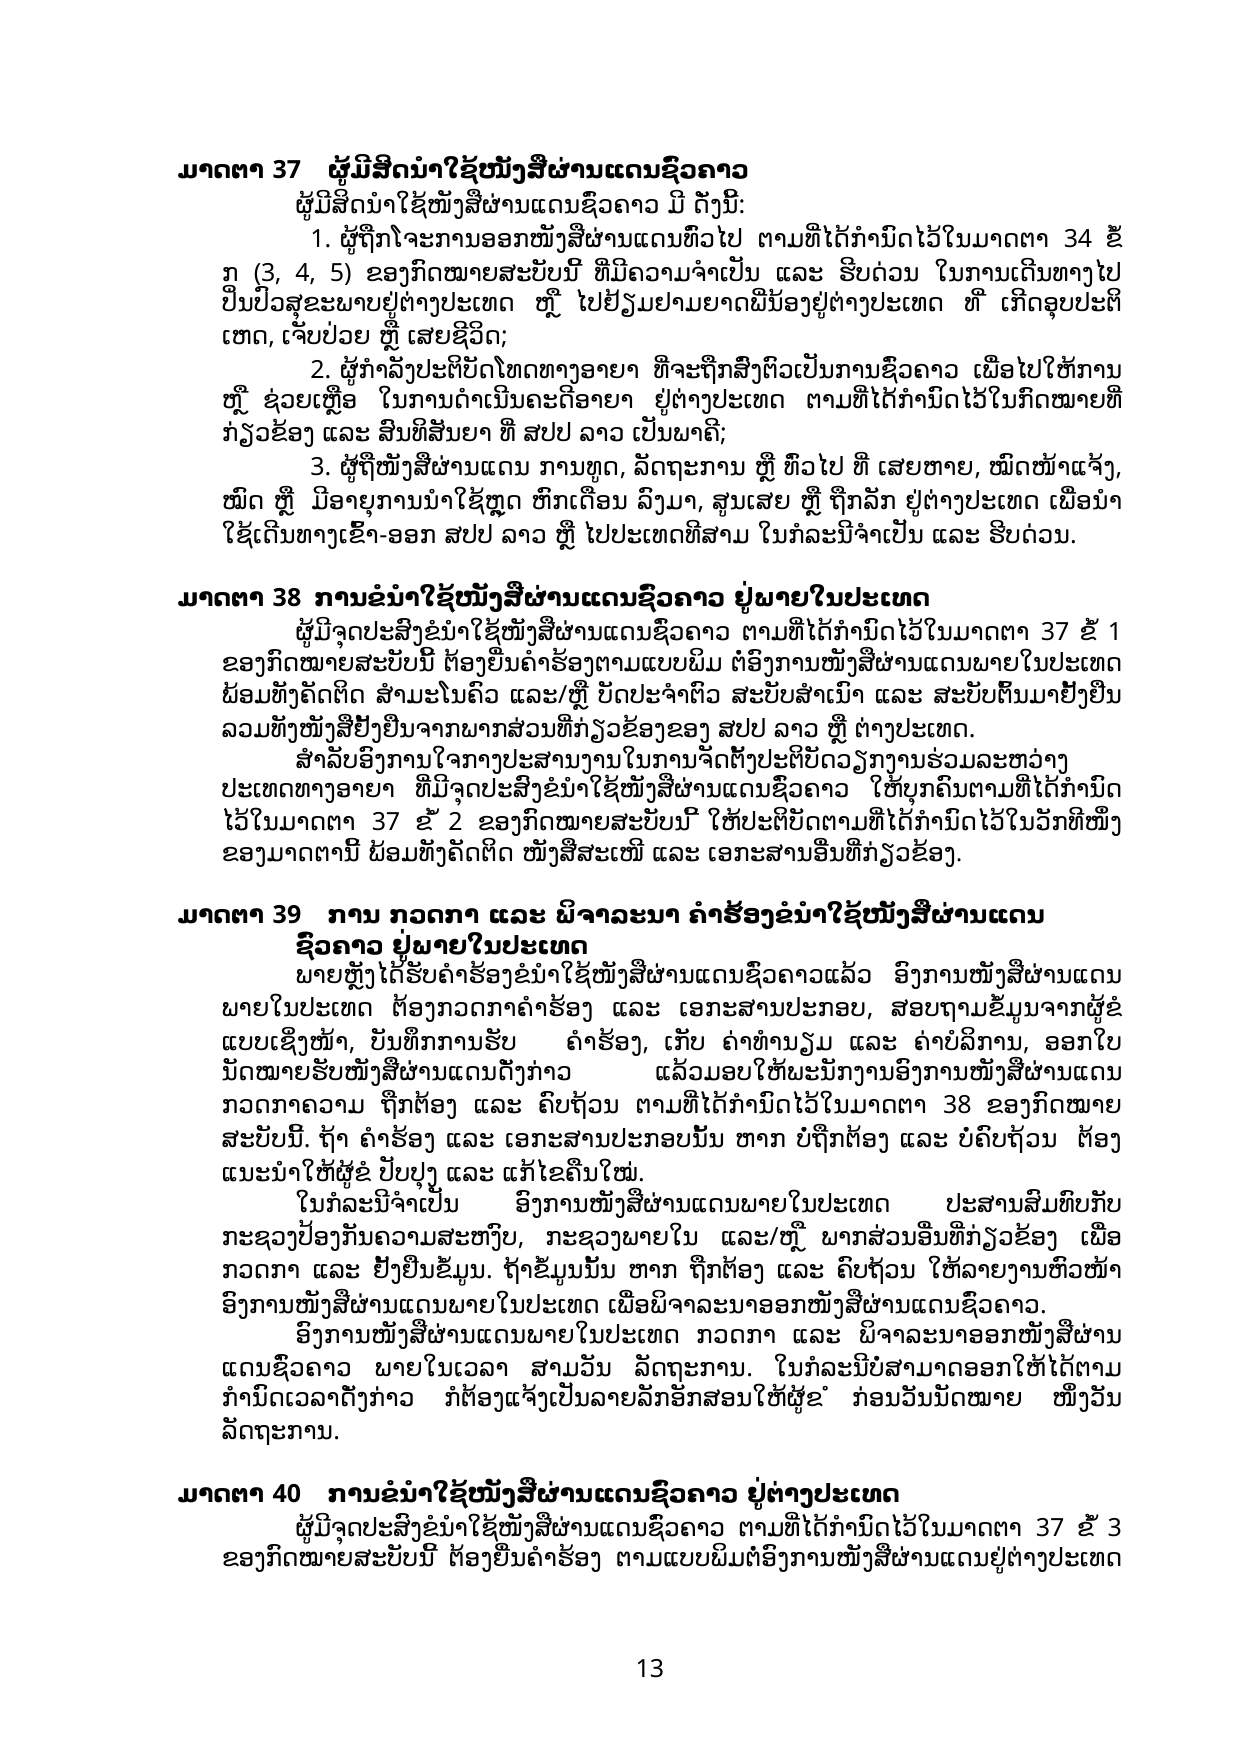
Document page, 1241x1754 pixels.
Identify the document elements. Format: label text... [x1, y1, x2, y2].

list ຜູ້ກຳລັງປະຕິບັດໂທດທາງອາຍາ ທີ່ຈະຖືກສົ່ງຕົວເປັນການຊົ່ວຄາວ ເພື່ອໄປໃຫ້ການ ຫຼື ຊ່ວຍເຫຼືອ ໃນການດໍາເນີນຄະດີອາຍາ ຢູ່ຕ່າງປະເທດ ຕາມທີ່ໄດ້ກຳນົດໄວ້ໃນກົດໝາຍທີ່ກ່ຽວຂ້ອງ ແລະ ສົນທິສັນຍາ ທີ່ ສປປ ລາວ ເປັນພາຄີ; [222, 352, 1122, 449]
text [222, 1509, 1122, 1572]
text ອົງການໜັງສືຜ່ານແດນພາຍໃນປະເທດ ກວດກາ ແລະ ພິຈາລະນາອອກໜັງສືຜ່ານແດນຊົ່ວຄາວ ພາຍໃນເວລາ ສາມວັນ ລັດຖະການ. ໃນກໍລະນີບໍ່ສາມາດອອກໃຫ້ໄດ້ຕາມກຳນົດເວລາດັ່ງກ່າວ ກໍຕ້ອງແຈ້ງເປັນລາຍລັກອັກສອນໃຫ້ຜູ້ຂໍ ກ່ອນວັນນັດໝາຍ ໜຶ່ງວັນ ລັດຖະການ. [221, 1320, 1122, 1447]
text ຜູ້ມີຈຸດປະສົງຂໍນໍາໃຊ້ໜັງສືຜ່ານແດນຊົ່ວຄາວ ຕາມທີ່ໄດ້ກໍານົດໄວ້ໃນມາດຕາ 37 ຂໍ້ 1 ຂອງກົດໝາຍສະບັບນີ້ ຕ້ອງຍື່ນຄໍາຮ້ອງຕາມແບບພິມ ຕໍ່ອົງການໜັງສືຜ່ານແດນພາຍໃນປະເທດ ພ້ອມທັງຄັດຕິດ ສໍາມະໂນຄົວ ແລະ/ຫຼື ບັດປະຈຳຕົວ ສະບັບສຳເນົາ ແລະ ສະບັບຕົ້ນມາຢັ້ງຢືນ ລວມທັງໜັງສືຢັ້ງຢືນຈາກພາກສ່ວນທີ່ກ່ຽວຂ້ອງຂອງ ສປປ ລາວ ຫຼື ຕ່າງປະເທດ. [221, 614, 1122, 745]
text ຜູ້ມີສິດນໍາໃຊ້ໜັງສືຜ່ານແດນຊົ່ວຄາວ ມີ ດັ່ງນີ້: [221, 186, 1122, 220]
text ມາດຕາ 37 ຜູ້ມີສິດນໍາໃຊ້ໜັງສືຜ່ານແດນຊົ່ວຄາວ [177, 152, 1122, 186]
text ມາດຕາ 38 ການຂໍນໍາໃຊ້ໜັງສືຜ່ານແດນຊົ່ວຄາວ ຢູ່ພາຍໃນປະເທດ [177, 579, 1122, 614]
text ສໍາລັບອົງການໃຈກາງປະສານງານໃນການຈັດຕັ້ງປະຕິບັດວຽກງານຮ່ວມລະຫວ່າງປະເທດທາງອາຍາ ທີ່ມີຈຸດປະສົງຂໍນຳໃຊ້ໜັງສືຜ່ານແດນຊົ່ວຄາວ ໃຫ້ບຸກຄົນຕາມທີ່ໄດ້ກຳນົດໄວ້ໃນມາດຕາ 37 ຂໍ້ 2 ຂອງກົດໝາຍສະບັບນີ້ ໃຫ້ປະຕິບັດຕາມທີ່ໄດ້ກໍານົດໄວ້ໃນວັກທີໜຶ່ງຂອງມາດຕານີ້ ພ້ອມທັງຄັດຕິດ ໜັງສືສະເໜີ ແລະ ເອກະສານອື່ນທີ່ກ່ຽວຂ້ອງ. [221, 745, 1122, 869]
text ພາຍຫຼັງໄດ້ຮັບຄຳຮ້ອງຂໍນຳໃຊ້ໜັງສືຜ່ານແດນຊົ່ວຄາວແລ້ວ ອົງການໜັງສືຜ່ານແດນພາຍໃນປະເທດ ຕ້ອງກວດກາຄຳຮ້ອງ ແລະ ເອກະສານປະກອບ, ສອບຖາມຂໍ້ມູນຈາກຜູ້ຂໍ ແບບເຊິ່ງໜ້າ, ບັນທຶກການຮັບ ຄໍາຮ້ອງ, ເກັບ ຄ່າທໍານຽມ ແລະ ຄ່າບໍລິການ, ອອກໃບນັດໝາຍຮັບໜັງສືຜ່ານແດນດັ່ງກ່າວ ແລ້ວມອບໃຫ້ພະນັກງານອົງການໜັງສືຜ່ານແດນ ກວດກາຄວາມ ຖືກຕ້ອງ ແລະ ຄົບຖ້ວນ ຕາມທີ່ໄດ້ກໍານົດໄວ້ໃນມາດຕາ 38 ຂອງກົດໝາຍສະບັບນີ້. ຖ້າ ຄຳຮ້ອງ ແລະ ເອກະສານປະກອບນັ້ນ ຫາກ ບໍ່ຖືກຕ້ອງ ແລະ ບໍ່ຄົບຖ້ວນ ຕ້ອງແນະນໍາໃຫ້ຜູ້ຂໍ ປັບປຸງ ແລະ ແກ້ໄຂຄືນໃໝ່. [221, 960, 1122, 1189]
list ຜູ້ຖືໜັງສືຜ່ານແດນ ການທູດ, ລັດຖະການ ຫຼື ທົ່ວໄປ ທີ່ ເສຍຫາຍ, ໝົດໜ້າແຈ້ງ, ໝົດ ຫຼື ມີອາຍຸການນໍາໃຊ້ຫຼຸດ ຫົກເດືອນ ລົງມາ, ສູນເສຍ ຫຼື ຖືກລັກ ຢູ່ຕ່າງປະເທດ ເພື່ອນໍາໃຊ້ເດີນທາງເຂົ້າ-ອອກ ສປປ ລາວ ຫຼື ໄປປະເທດທີສາມ ໃນກໍລະນີຈໍາເປັນ ແລະ ຮີບດ່ວນ. [222, 449, 1122, 551]
text ມາດຕາ 40 ການຂໍນໍາໃຊ້ໜັງສືຜ່ານແດນຊົ່ວຄາວ ຢູ່ຕ່າງປະເທດ [177, 1475, 1122, 1509]
text ໃນກໍລະນີຈຳເປັນ ອົງການໜັງສືຜ່ານແດນພາຍໃນປະເທດ ປະສານສົມທົບກັບ ກະຊວງປ້ອງກັນຄວາມສະຫງົບ, ກະຊວງພາຍໃນ ແລະ/ຫຼື ພາກສ່ວນອື່ນທີ່ກ່ຽວຂ້ອງ ເພື່ອກວດກາ ແລະ ຢັ້ງຢືນຂໍ້ມູນ. ຖ້າຂໍ້ມູນນັ້ນ ຫາກ ຖືກຕ້ອງ ແລະ ຄົບຖ້ວນ ໃຫ້ລາຍງານຫົວໜ້າອົງການໜັງສືຜ່ານແດນພາຍໃນປະເທດ ເພື່ອພິຈາລະນາອອກໜັງສືຜ່ານແດນຊົ່ວຄາວ. [221, 1189, 1122, 1320]
text ມາດຕາ 39 ການ ກວດກາ ແລະ ພິຈາລະນາ ຄໍາຮ້ອງຂໍນໍາໃຊ້ໜັງສືຜ່ານແດນຊົ່ວຄາວ ຢູ່ພາຍໃນປະເທດ [177, 897, 1122, 960]
list ຜູ້ຖືກໂຈະການອອກໜັງສືຜ່ານແດນທົ່ວໄປ ຕາມທີ່ໄດ້ກໍານົດໄວ້ໃນມາດຕາ 34 ຂໍ້ ກ (3, 4,​ 5) ຂອງກົດໝາຍສະບັບນີ້ ທີ່ມີຄວາມຈໍາເປັນ ແລະ ຮີບດ່ວນ ໃນການເດີນທາງໄປປິ່ນປົວສຸຂະພາບຢູ່ຕ່າງປະເທດ ຫຼື ໄປຢ້ຽມຢາມຍາດພີ່ນ້ອງຢູ່ຕ່າງປະເທດ ທີ່ ເກີດອຸບປະຕິເຫດ, ເຈັບປ່ວຍ ຫຼື ເສຍຊີວິດ; [222, 220, 1122, 352]
